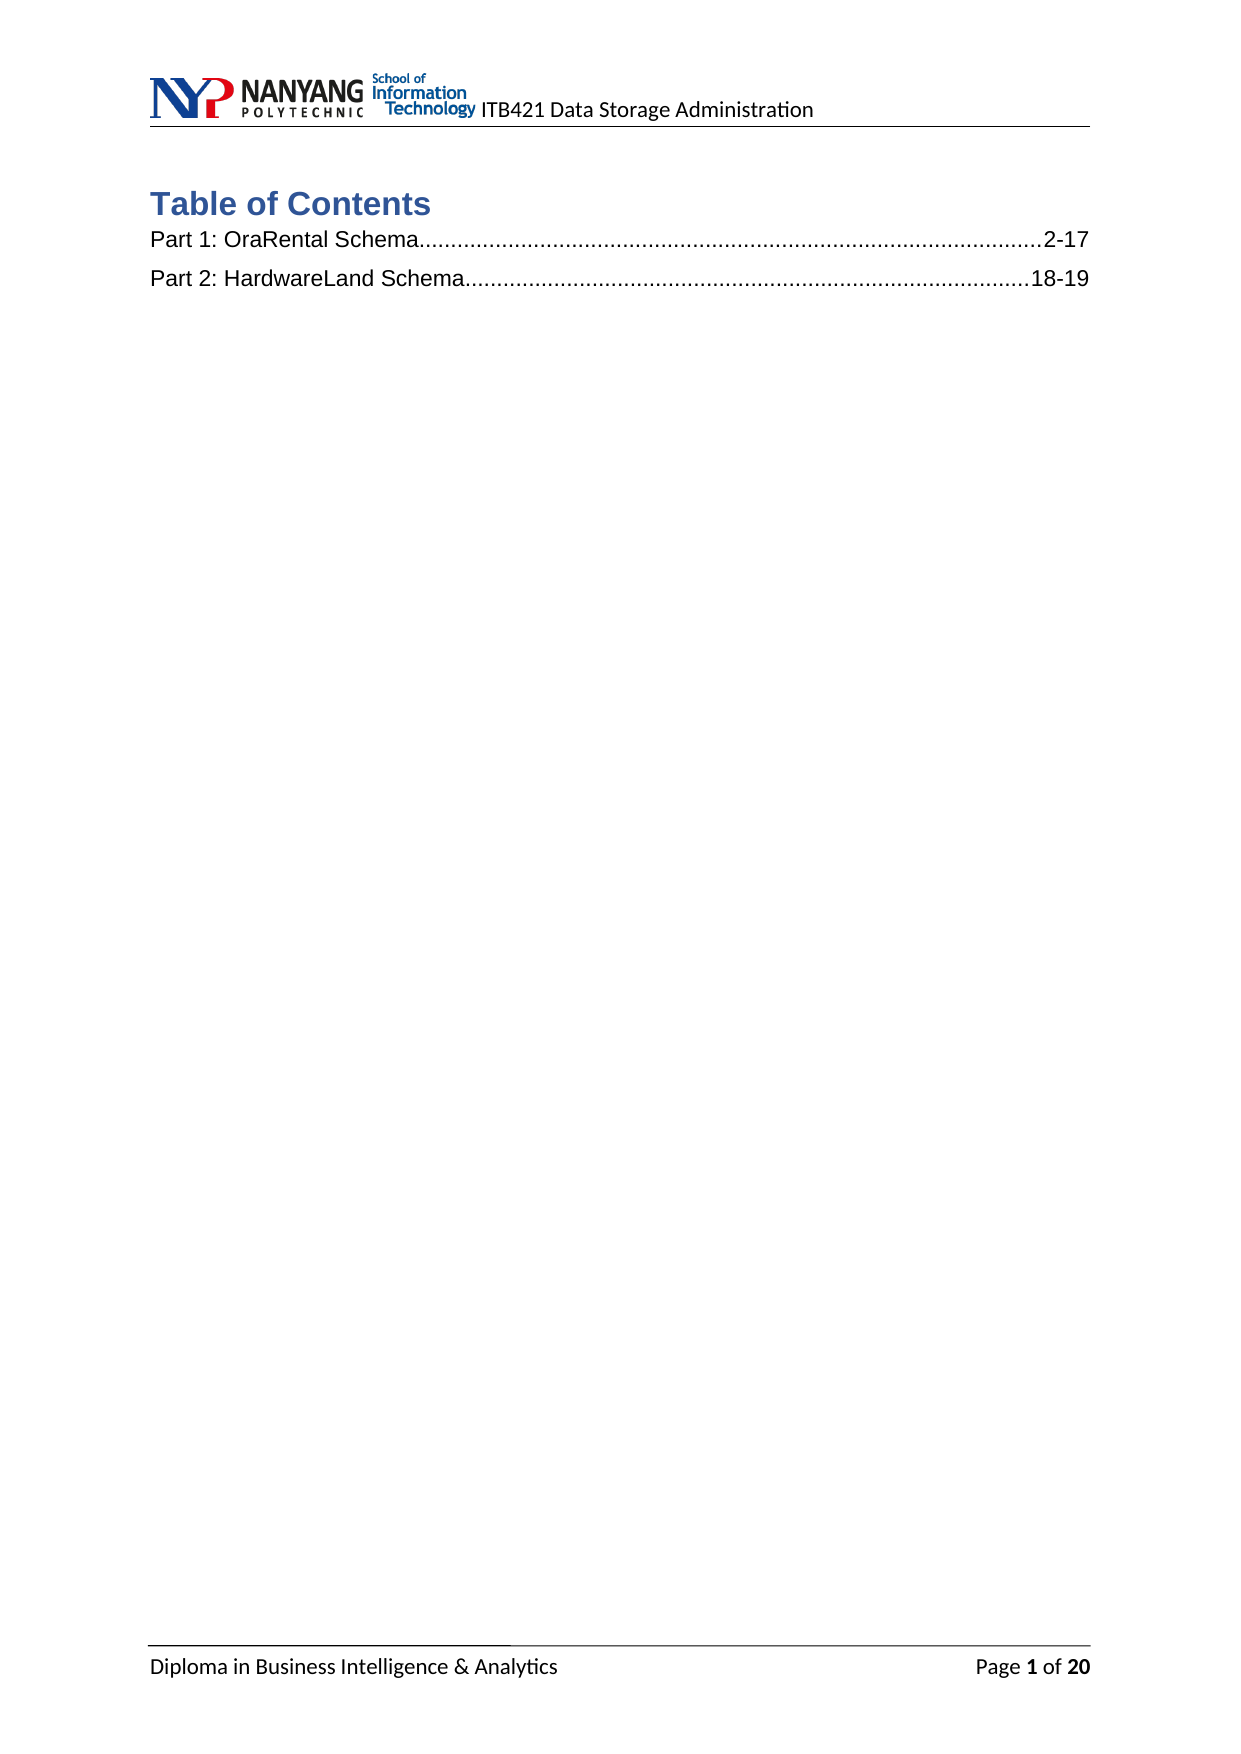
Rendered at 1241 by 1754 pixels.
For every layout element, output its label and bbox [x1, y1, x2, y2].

picture [150, 78, 363, 118]
picture [372, 73, 476, 118]
